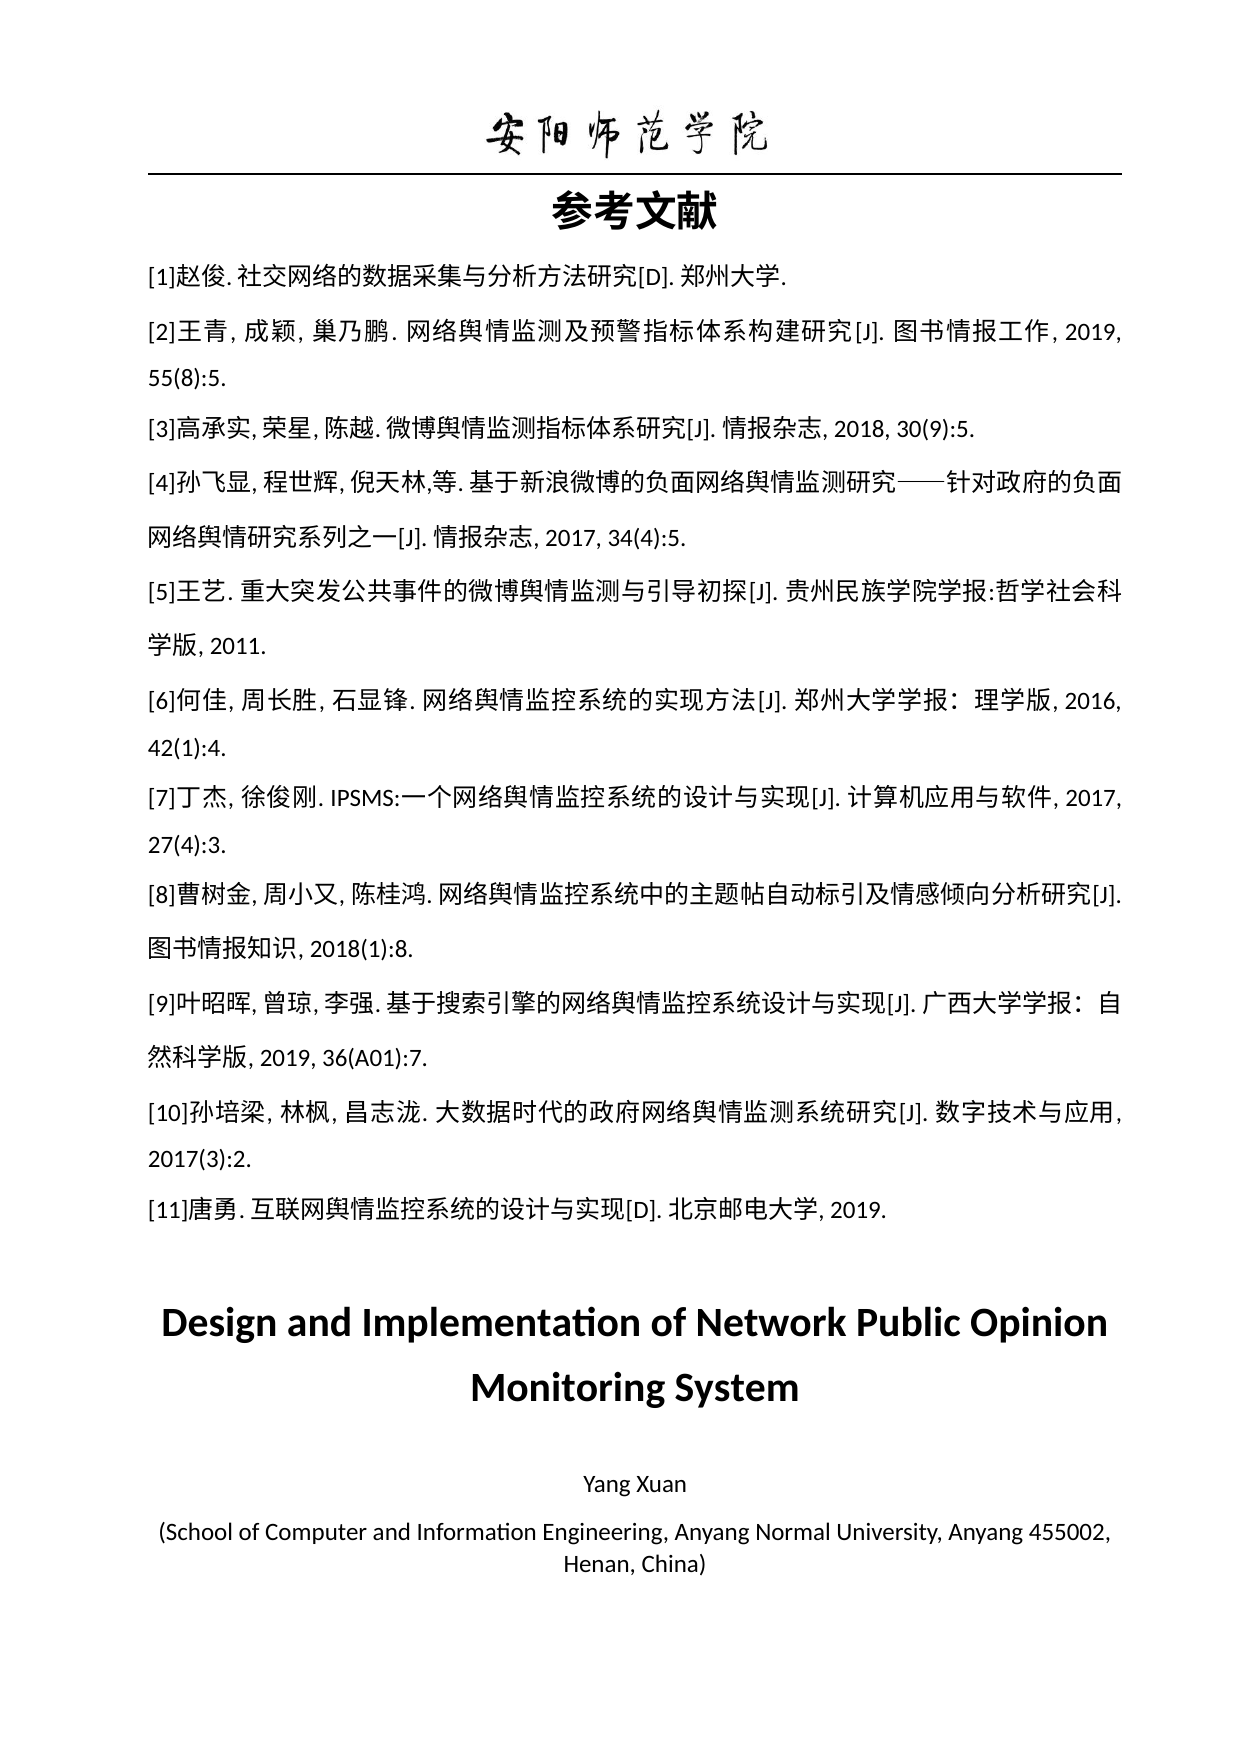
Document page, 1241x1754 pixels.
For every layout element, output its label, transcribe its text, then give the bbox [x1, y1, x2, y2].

text [10]孙培梁, 林枫, 昌志泷. 大数据时代的政府网络舆情监测系统研究[J]. 数字技术与应用, 2017(3):2. [148, 1092, 1122, 1174]
subtitle 参考文献 [148, 176, 1122, 241]
text Yang Xuan [148, 1468, 1122, 1499]
text Design and Implementation of Network Public Opinion Monitoring System [148, 1289, 1122, 1419]
text [6]何佳, 周长胜, 石显锋. 网络舆情监控系统的实现方法[J]. 郑州大学学报：理学版, 2016, 42(1):4. [148, 680, 1122, 762]
text [5]王艺. 重大突发公共事件的微博舆情监测与引导初探[J]. 贵州民族学院学报:哲学社会科学版, 2011. [148, 571, 1122, 662]
text [2]王青, 成颖, 巢乃鹏. 网络舆情监测及预警指标体系构建研究[J]. 图书情报工作, 2019, 55(8):5. [148, 311, 1122, 393]
text (School of Computer and Information Engineering, Anyang Normal University, Anyang 455002, Henan, China) [148, 1515, 1122, 1580]
text [9]叶昭晖, 曾琼, 李强. 基于搜索引擎的网络舆情监控系统设计与实现[J]. 广西大学学报：自然科学版, 2019, 36(A01):7. [148, 983, 1122, 1074]
text [3]高承实, 荣星, 陈越. 微博舆情监测指标体系研究[J]. 情报杂志, 2018, 30(9):5. [148, 408, 1122, 444]
text [11]唐勇. 互联网舆情监控系统的设计与实现[D]. 北京邮电大学, 2019. [148, 1189, 1122, 1226]
text [1]赵俊. 社交网络的数据采集与分析方法研究[D]. 郑州大学. [148, 257, 1122, 293]
text [4]孙飞显, 程世辉, 倪天林,等. 基于新浪微博的负面网络舆情监测研究——针对政府的负面网络舆情研究系列之一[J]. 情报杂志, 2017, 34(4):5. [148, 463, 1122, 553]
text [8]曹树金, 周小又, 陈桂鸿. 网络舆情监控系统中的主题帖自动标引及情感倾向分析研究[J]. 图书情报知识, 2018(1):8. [148, 874, 1122, 965]
text [7]丁杰, 徐俊刚. IPSMS:一个网络舆情监控系统的设计与实现[J]. 计算机应用与软件, 2017, 27(4):3. [148, 777, 1122, 859]
picture [456, 88, 814, 172]
